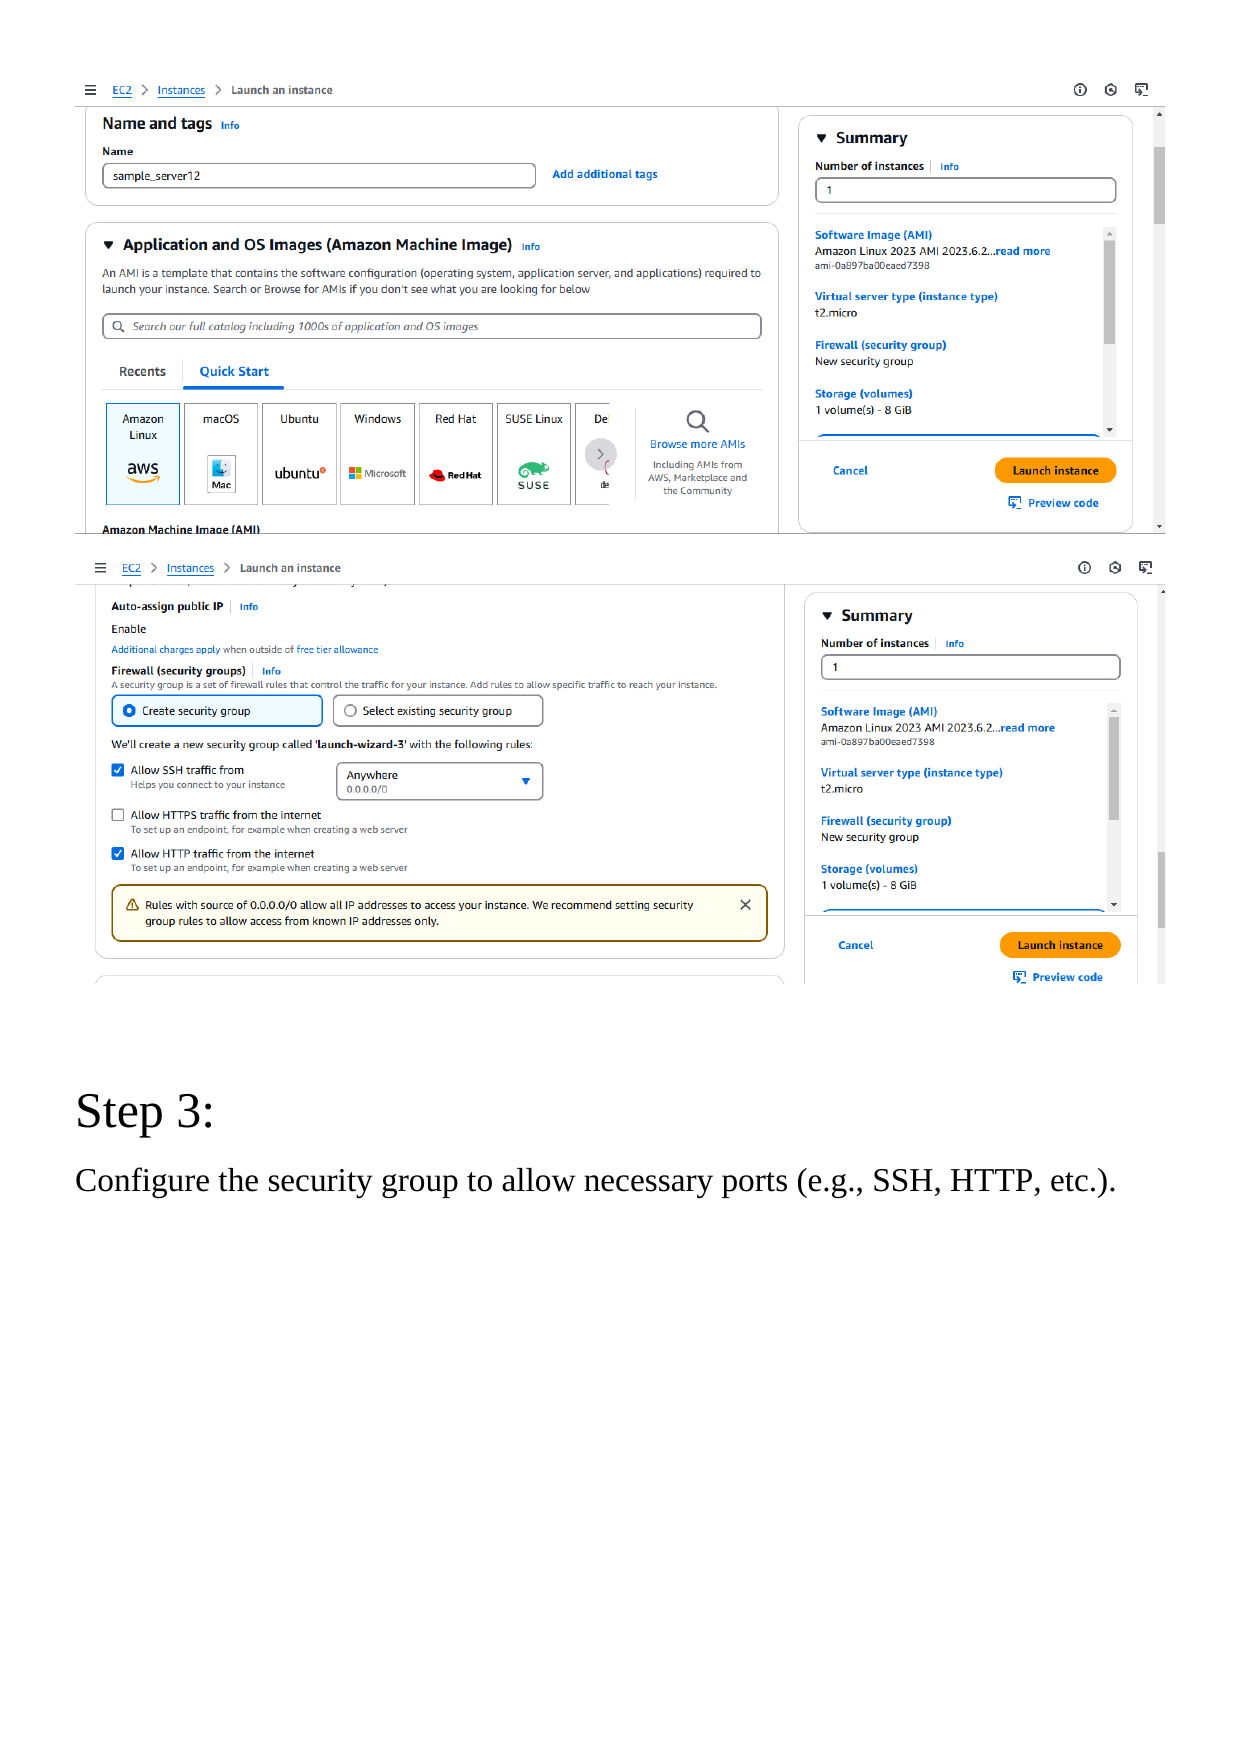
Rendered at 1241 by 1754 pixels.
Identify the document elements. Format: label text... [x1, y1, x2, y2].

picture [75, 75, 1166, 534]
text Step 3: [75, 1081, 1165, 1138]
text Configure the security group to allow necessary ports (e.g., SSH, HTTP, etc.). [75, 1160, 1165, 1198]
picture [75, 552, 1166, 984]
